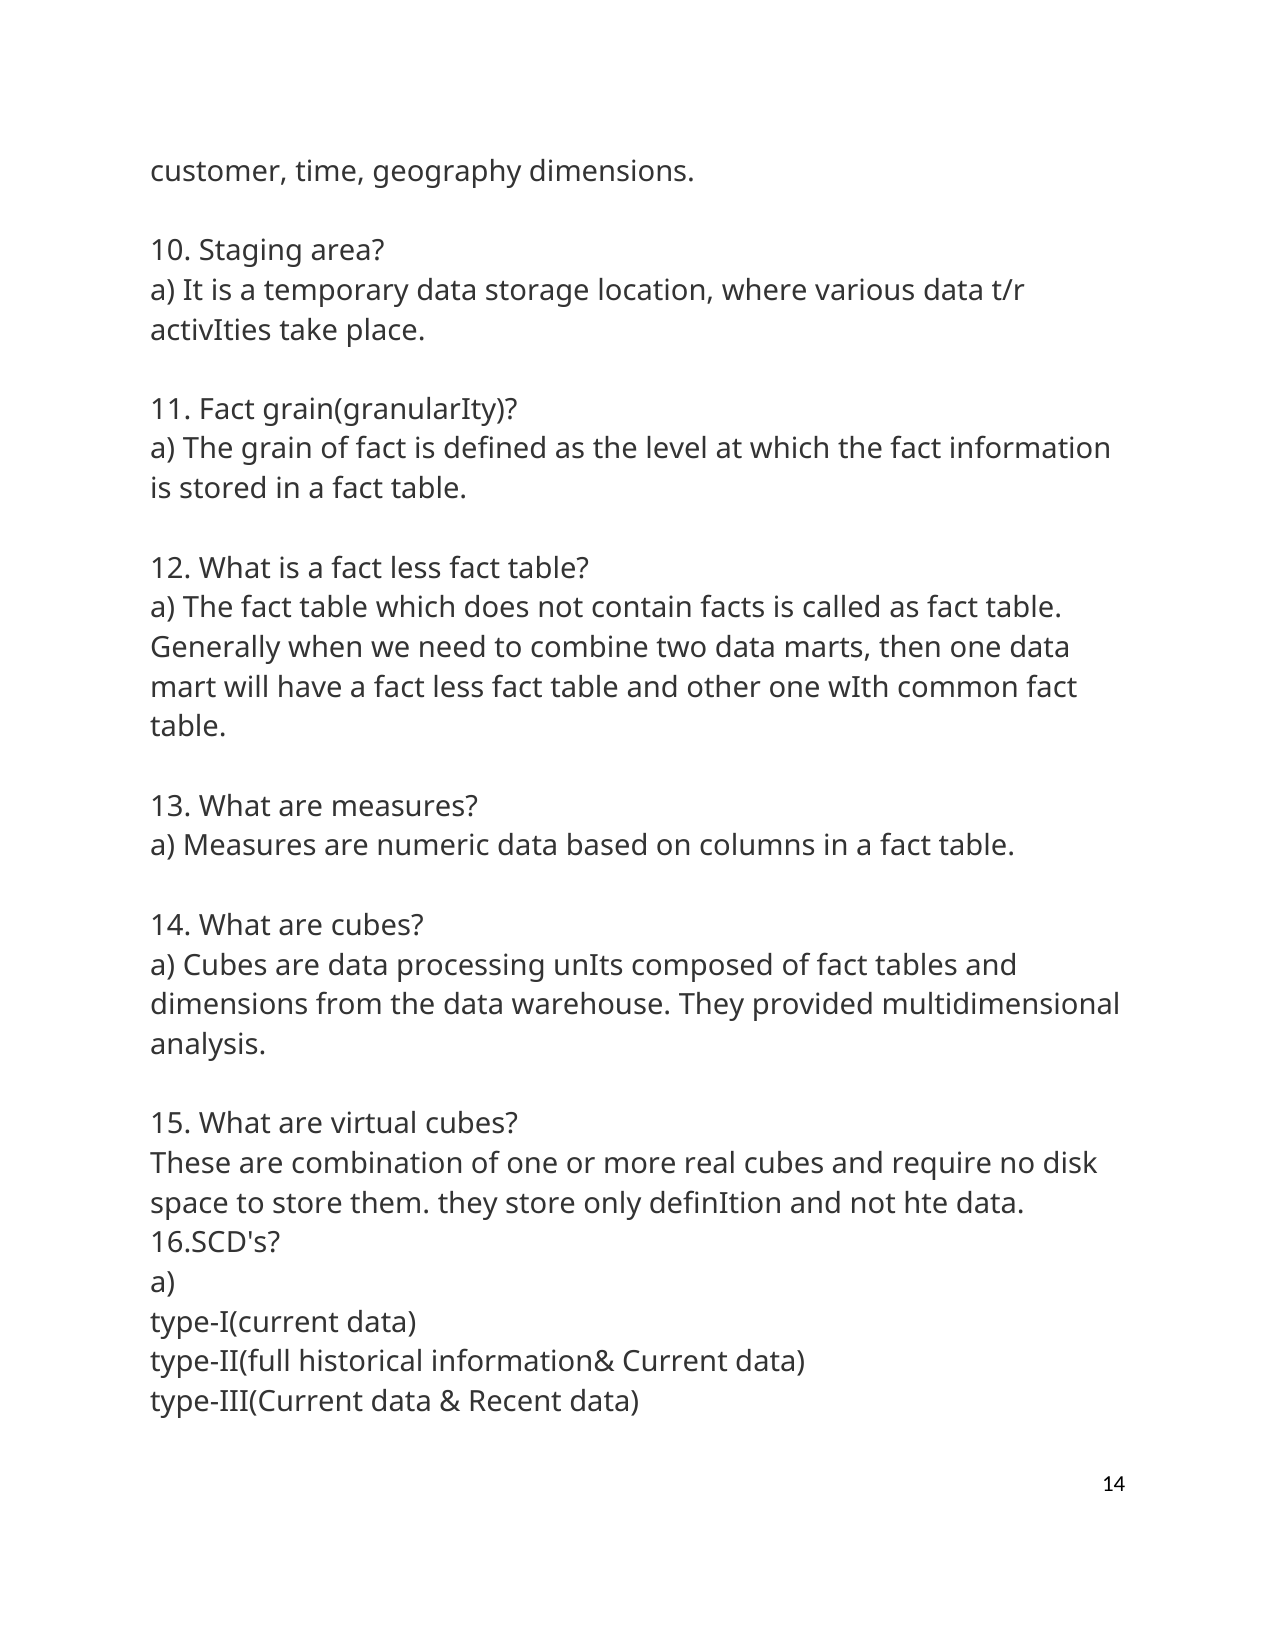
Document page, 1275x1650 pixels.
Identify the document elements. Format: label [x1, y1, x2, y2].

text [150, 150, 1125, 1460]
